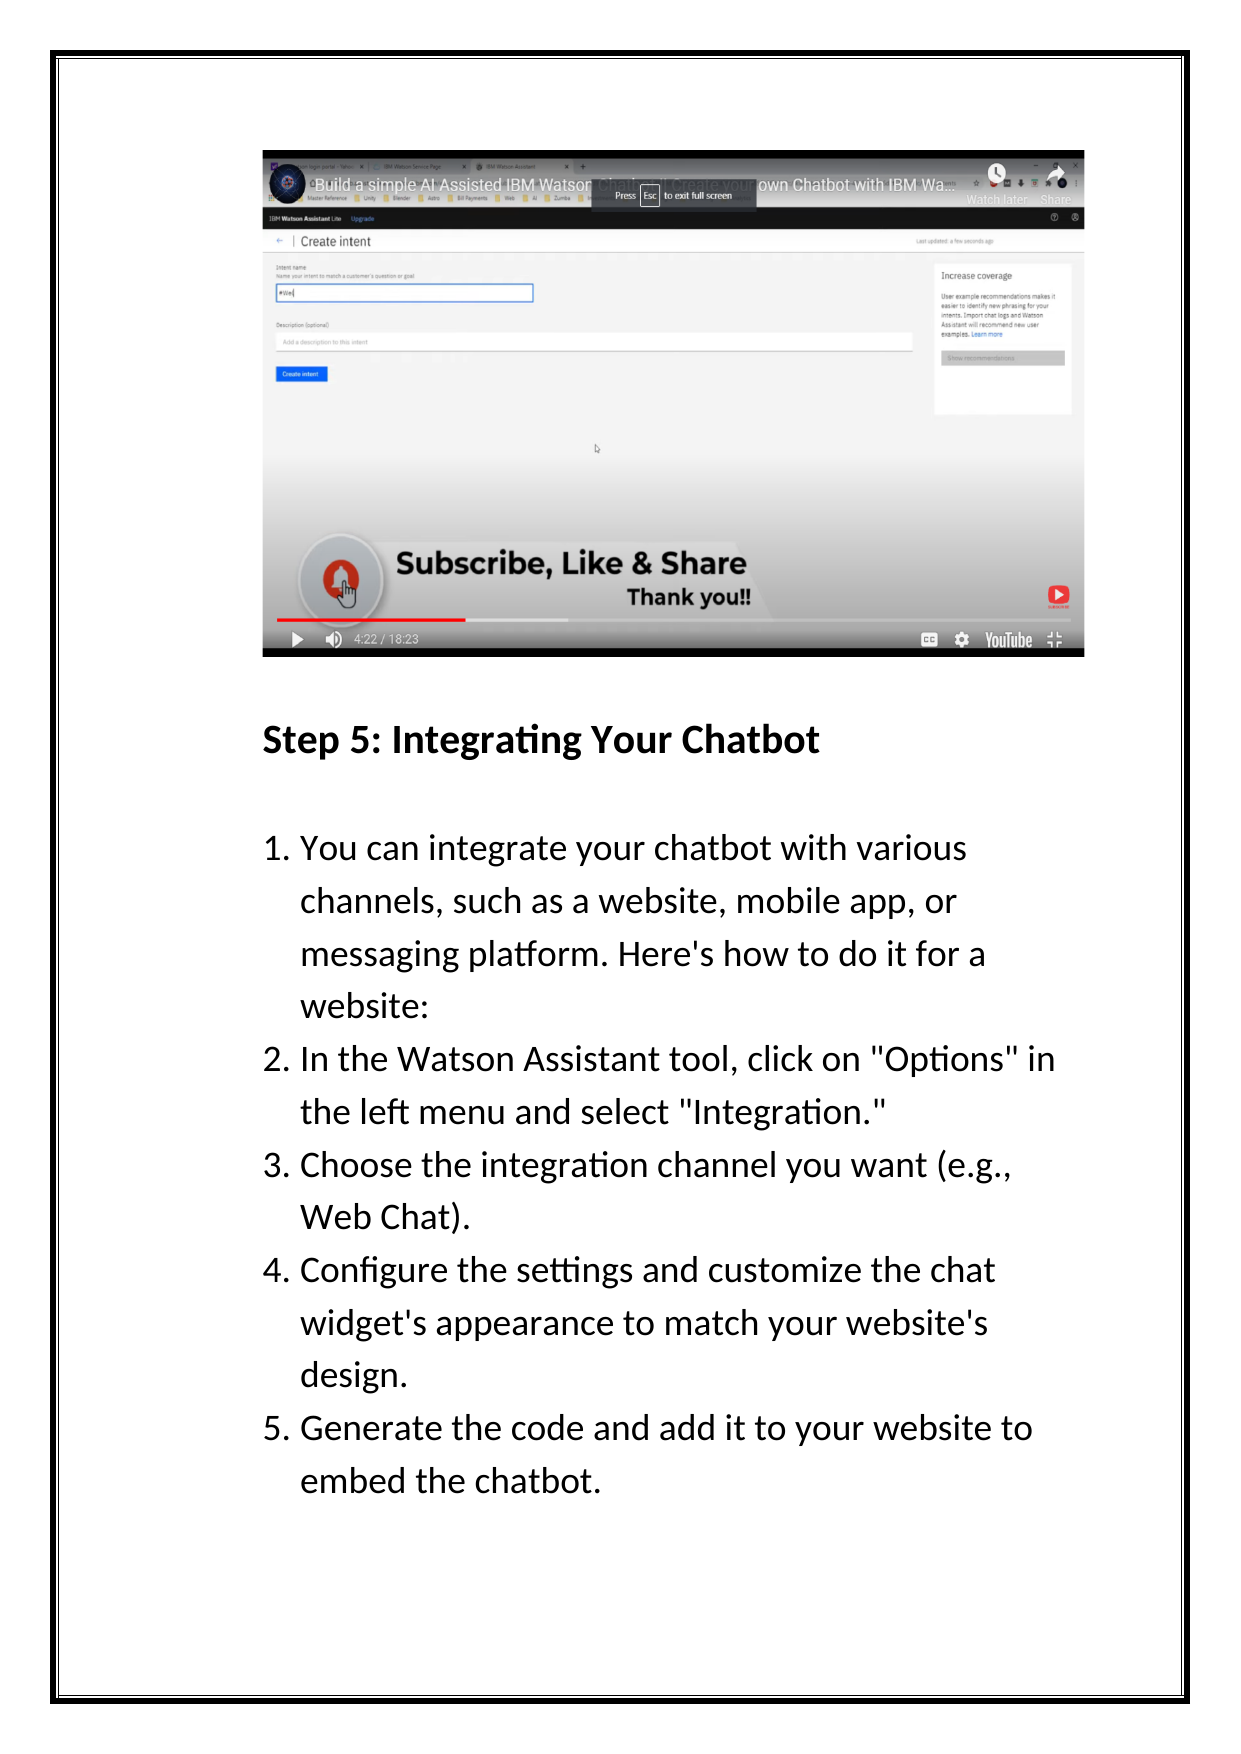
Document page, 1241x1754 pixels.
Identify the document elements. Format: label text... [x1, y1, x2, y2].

list Choose the integration channel you want (e.g., Web Chat). [262, 1141, 1090, 1239]
picture [262, 150, 1085, 657]
list Step 5: Integrating Your Chatbot [262, 713, 1090, 764]
list You can integrate your chatbot with various channels, such as a website, mobile app, or messaging platform. Here's how to do it for a website: [262, 824, 1090, 1028]
list Generate the code and add it to your website to embed the chatbot. [262, 1404, 1090, 1503]
list Configure the settings and customize the chat widget's appearance to match your website's design. [262, 1246, 1090, 1397]
list In the Watson Assistant tool, click on "Options" in the left menu and select "Integration." [262, 1035, 1090, 1134]
